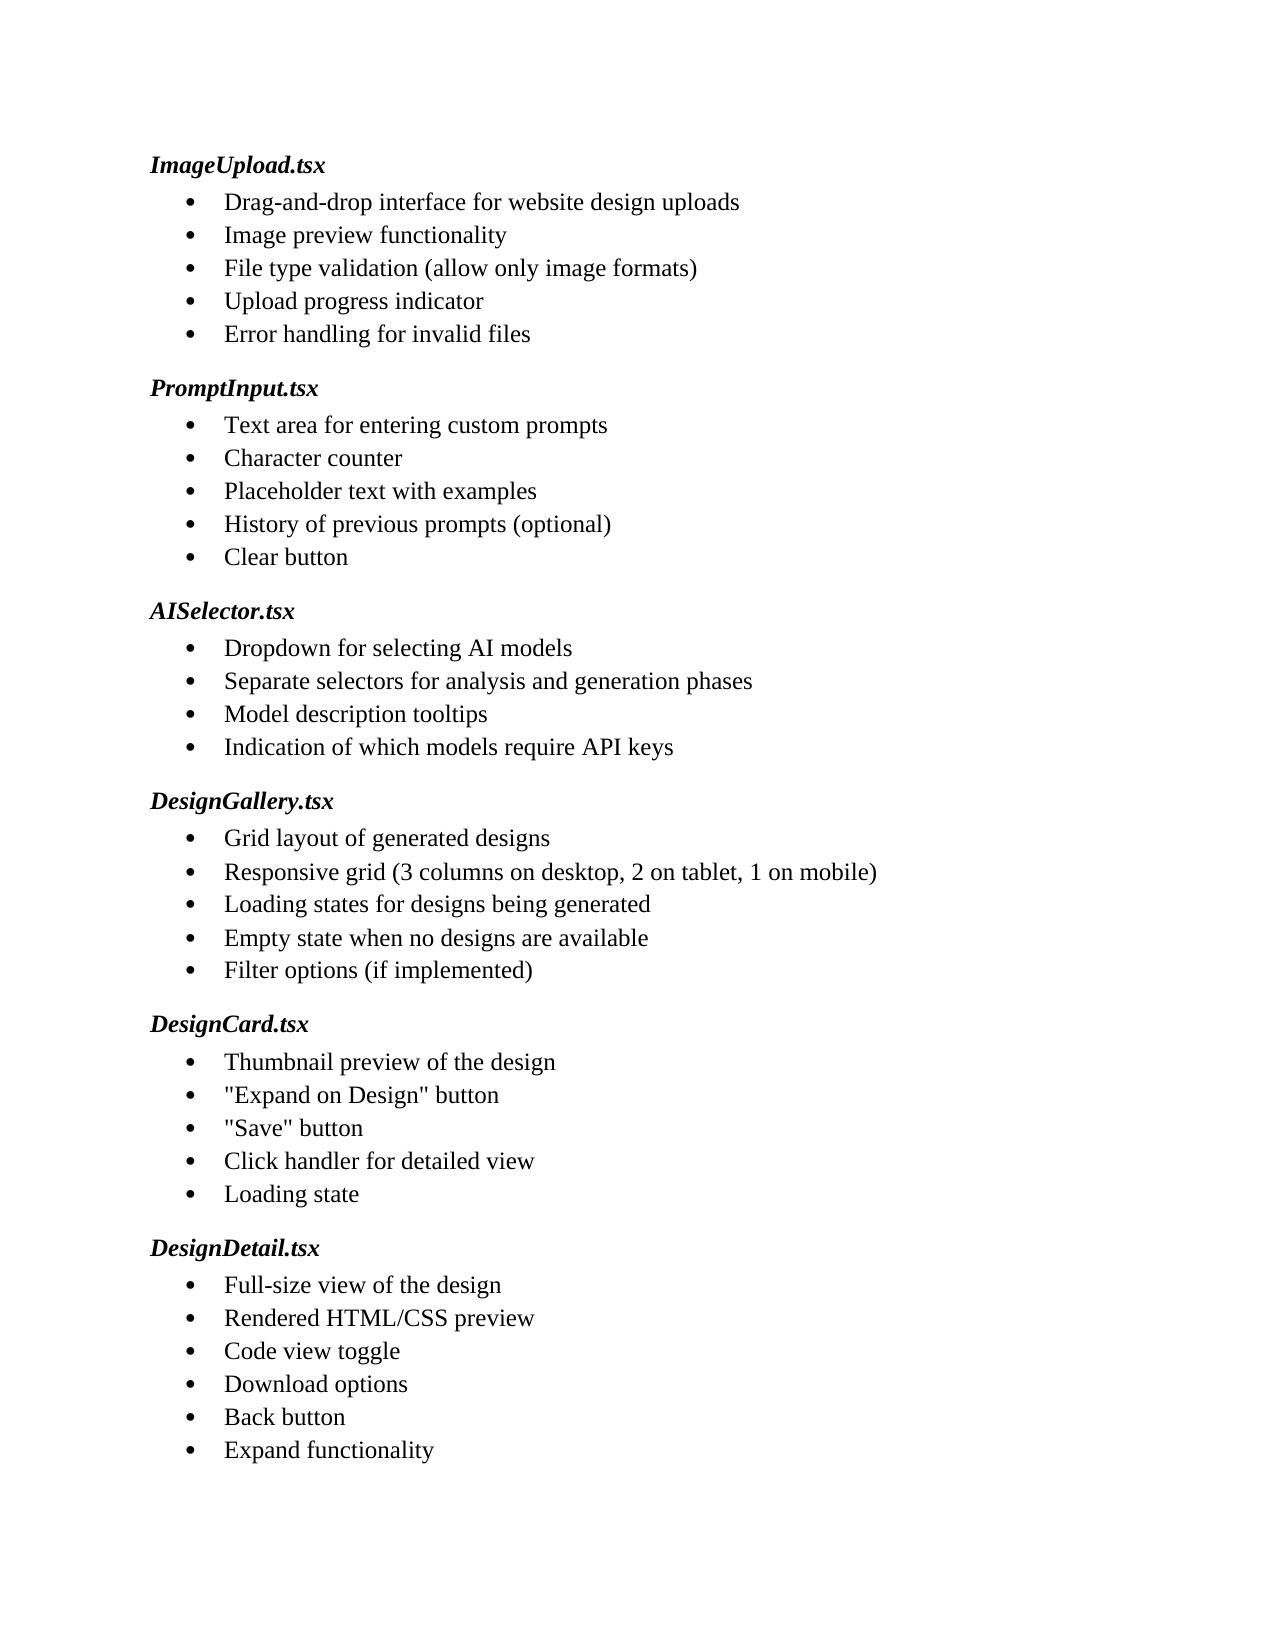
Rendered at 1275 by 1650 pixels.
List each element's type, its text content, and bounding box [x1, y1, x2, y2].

list Dropdown for selecting AI models [186, 633, 1125, 662]
list "Save" button [186, 1113, 1125, 1141]
list Separate selectors for analysis and generation phases [186, 666, 1125, 695]
list File type validation (allow only image formats) [186, 253, 1125, 282]
list Model description tooltips [186, 699, 1125, 728]
subtitle PromptInput.tsx [150, 373, 1125, 402]
list Responsive grid (3 columns on desktop, 2 on tablet, 1 on mobile) [186, 857, 1125, 885]
list Text area for entering custom prompts [186, 410, 1125, 439]
list "Expand on Design" button [186, 1080, 1125, 1108]
list Download options [186, 1369, 1125, 1398]
list Empty state when no designs are available [186, 923, 1125, 951]
list Placeholder text with examples [186, 476, 1125, 505]
list Rendered HTML/CSS preview [186, 1303, 1125, 1332]
list Thumbnail preview of the design [186, 1047, 1125, 1075]
list Indication of which models require API keys [186, 732, 1125, 761]
list Filter options (if implemented) [186, 956, 1125, 984]
subtitle DesignGallery.tsx [150, 786, 1125, 815]
subtitle ImageUpload.tsx [150, 150, 1125, 179]
list Loading state [186, 1179, 1125, 1207]
subtitle DesignDetail.tsx [150, 1233, 1125, 1261]
list Expand functionality [186, 1435, 1125, 1464]
list Character counter [186, 443, 1125, 472]
list Image preview functionality [186, 220, 1125, 249]
list Click handler for detailed view [186, 1146, 1125, 1174]
list Drag-and-drop interface for website design uploads [186, 187, 1125, 216]
list History of previous prompts (optional) [186, 509, 1125, 538]
list Error handling for invalid files [186, 319, 1125, 348]
list Clear button [186, 542, 1125, 571]
subtitle DesignCard.tsx [150, 1009, 1125, 1038]
list Full-size view of the design [186, 1270, 1125, 1298]
subtitle AISelector.tsx [150, 596, 1125, 625]
list Upload progress indicator [186, 286, 1125, 315]
list Grid layout of generated designs [186, 823, 1125, 852]
list Back button [186, 1402, 1125, 1431]
list Loading states for designs being generated [186, 889, 1125, 918]
list Code view toggle [186, 1336, 1125, 1364]
